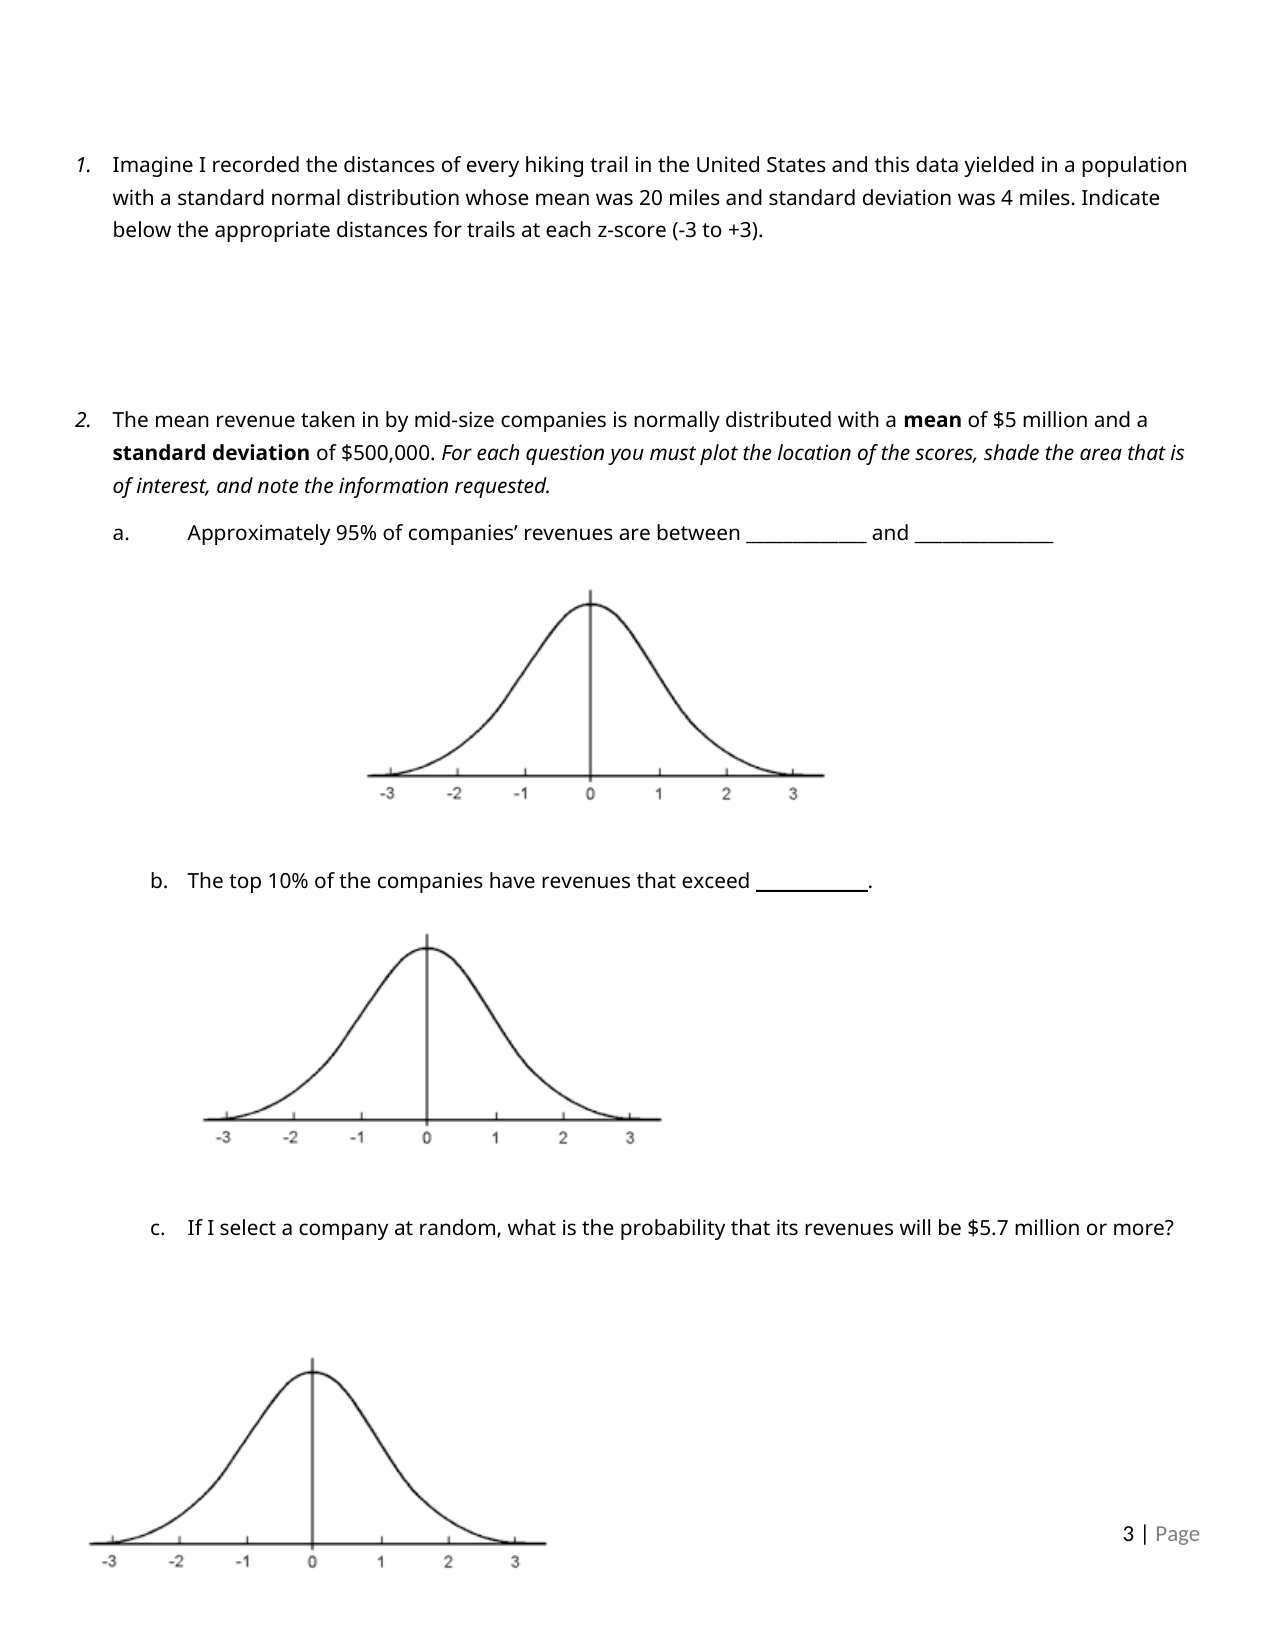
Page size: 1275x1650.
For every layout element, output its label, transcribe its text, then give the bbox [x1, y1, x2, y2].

list The mean revenue taken in by mid-size companies is normally distributed with a mean of $5 million and a standard deviation of $500,000. For each question you must plot the location of the scores, shade the area that is of interest, and note the information requested. [75, 406, 1200, 499]
picture [189, 915, 676, 1163]
list The top 10% of the companies have revenues that exceed ____________. [150, 866, 1200, 894]
list Approximately 95% of companies’ revenues are between _____________ and _______________ [112, 518, 1200, 547]
list If I select a company at random, what is the probability that its revenues will be $5.7 million or more? [150, 1213, 1200, 1242]
list Imagine I recorded the distances of every hiking trail in the United States and this data yielded in a population with a standard normal distribution whose mean was 20 miles and standard deviation was 4 miles. Indicate below the appropriate distances for trails at each z-score (-3 to +3). [75, 150, 1200, 244]
picture [75, 1339, 562, 1587]
picture [353, 571, 840, 819]
